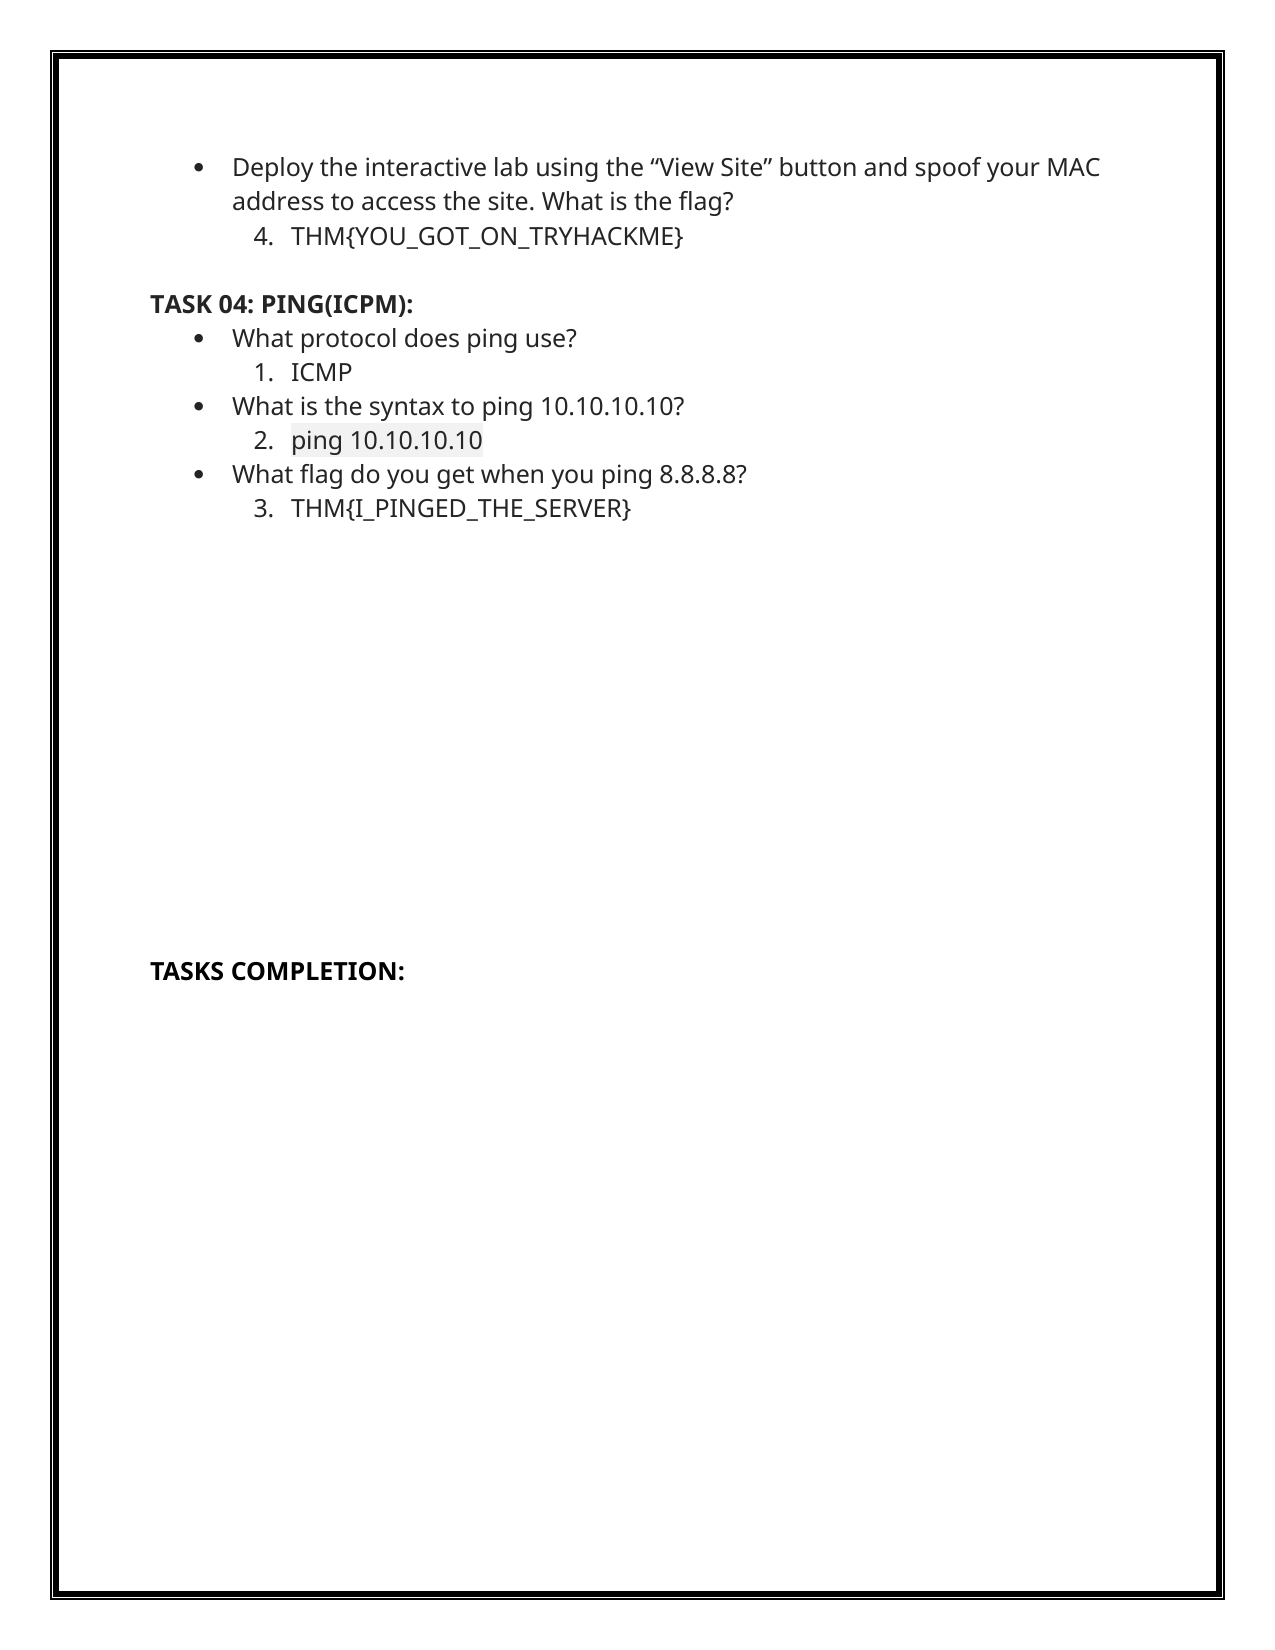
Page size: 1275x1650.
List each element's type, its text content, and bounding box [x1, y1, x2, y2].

text TASK 04: PING(ICPM): [150, 286, 1125, 320]
list THM{YOU_GOT_ON_TRYHACKME} [253, 218, 1125, 252]
list What protocol does ping use? [194, 320, 1125, 354]
list THM{I_PINGED_THE_SERVER} [253, 491, 1125, 525]
list What flag do you get when you ping 8.8.8.8? [194, 457, 1125, 491]
text TASKS COMPLETION: [150, 953, 1125, 987]
list ICMP [253, 354, 1125, 388]
list What is the syntax to ping 10.10.10.10? [194, 388, 1125, 422]
list ping 10.10.10.10 [253, 422, 1125, 457]
list Deploy the interactive lab using the “View Site” button and spoof your MAC address to access the site. What is the flag? [194, 150, 1125, 218]
